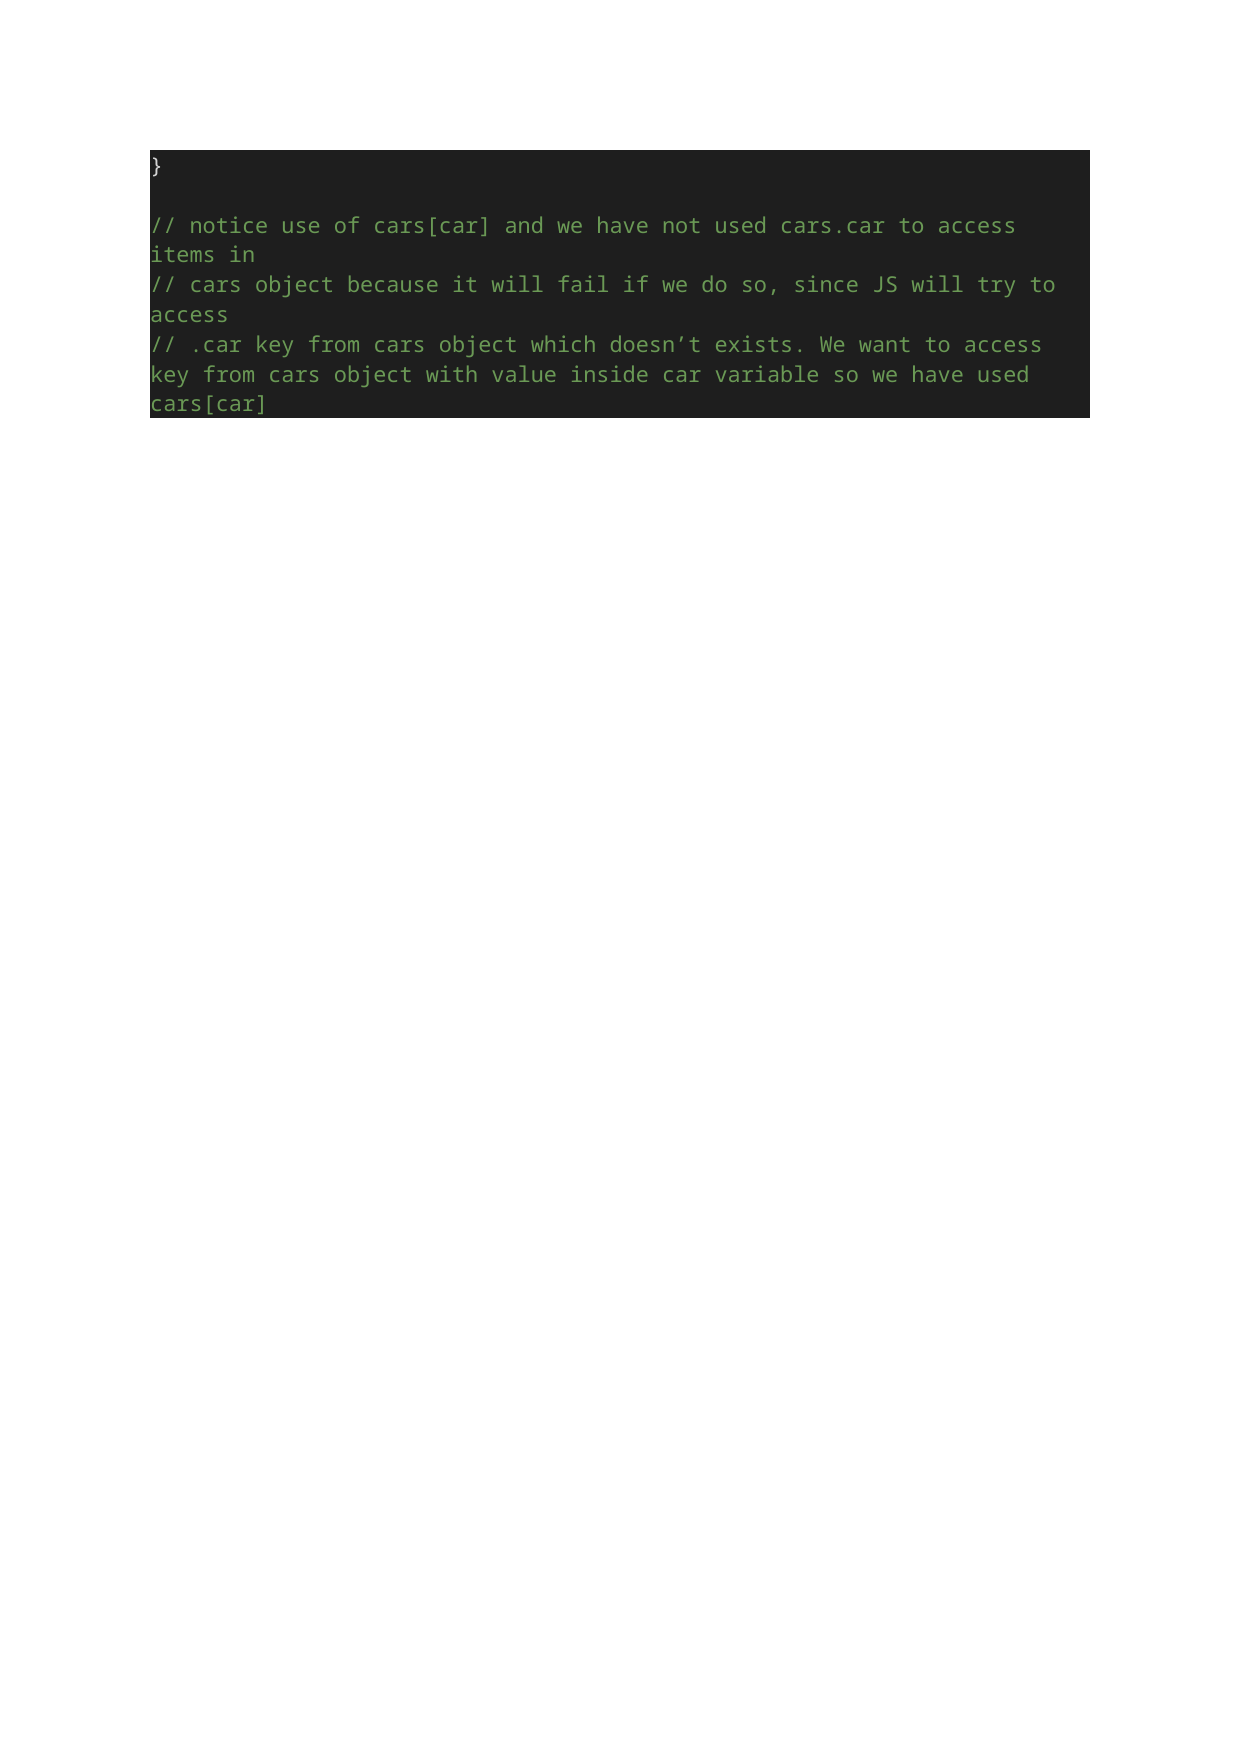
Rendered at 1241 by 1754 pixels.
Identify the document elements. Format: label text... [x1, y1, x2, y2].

text // .car key from cars object which doesn’t exists. We want to access key from cars object with value inside car variable so we have used cars[car] [150, 329, 1090, 418]
text // cars object because it will fail if we do so, since JS will try to access [150, 269, 1090, 329]
text } [150, 150, 1090, 180]
text // notice use of cars[car] and we have not used cars.car to access items in [150, 209, 1090, 269]
